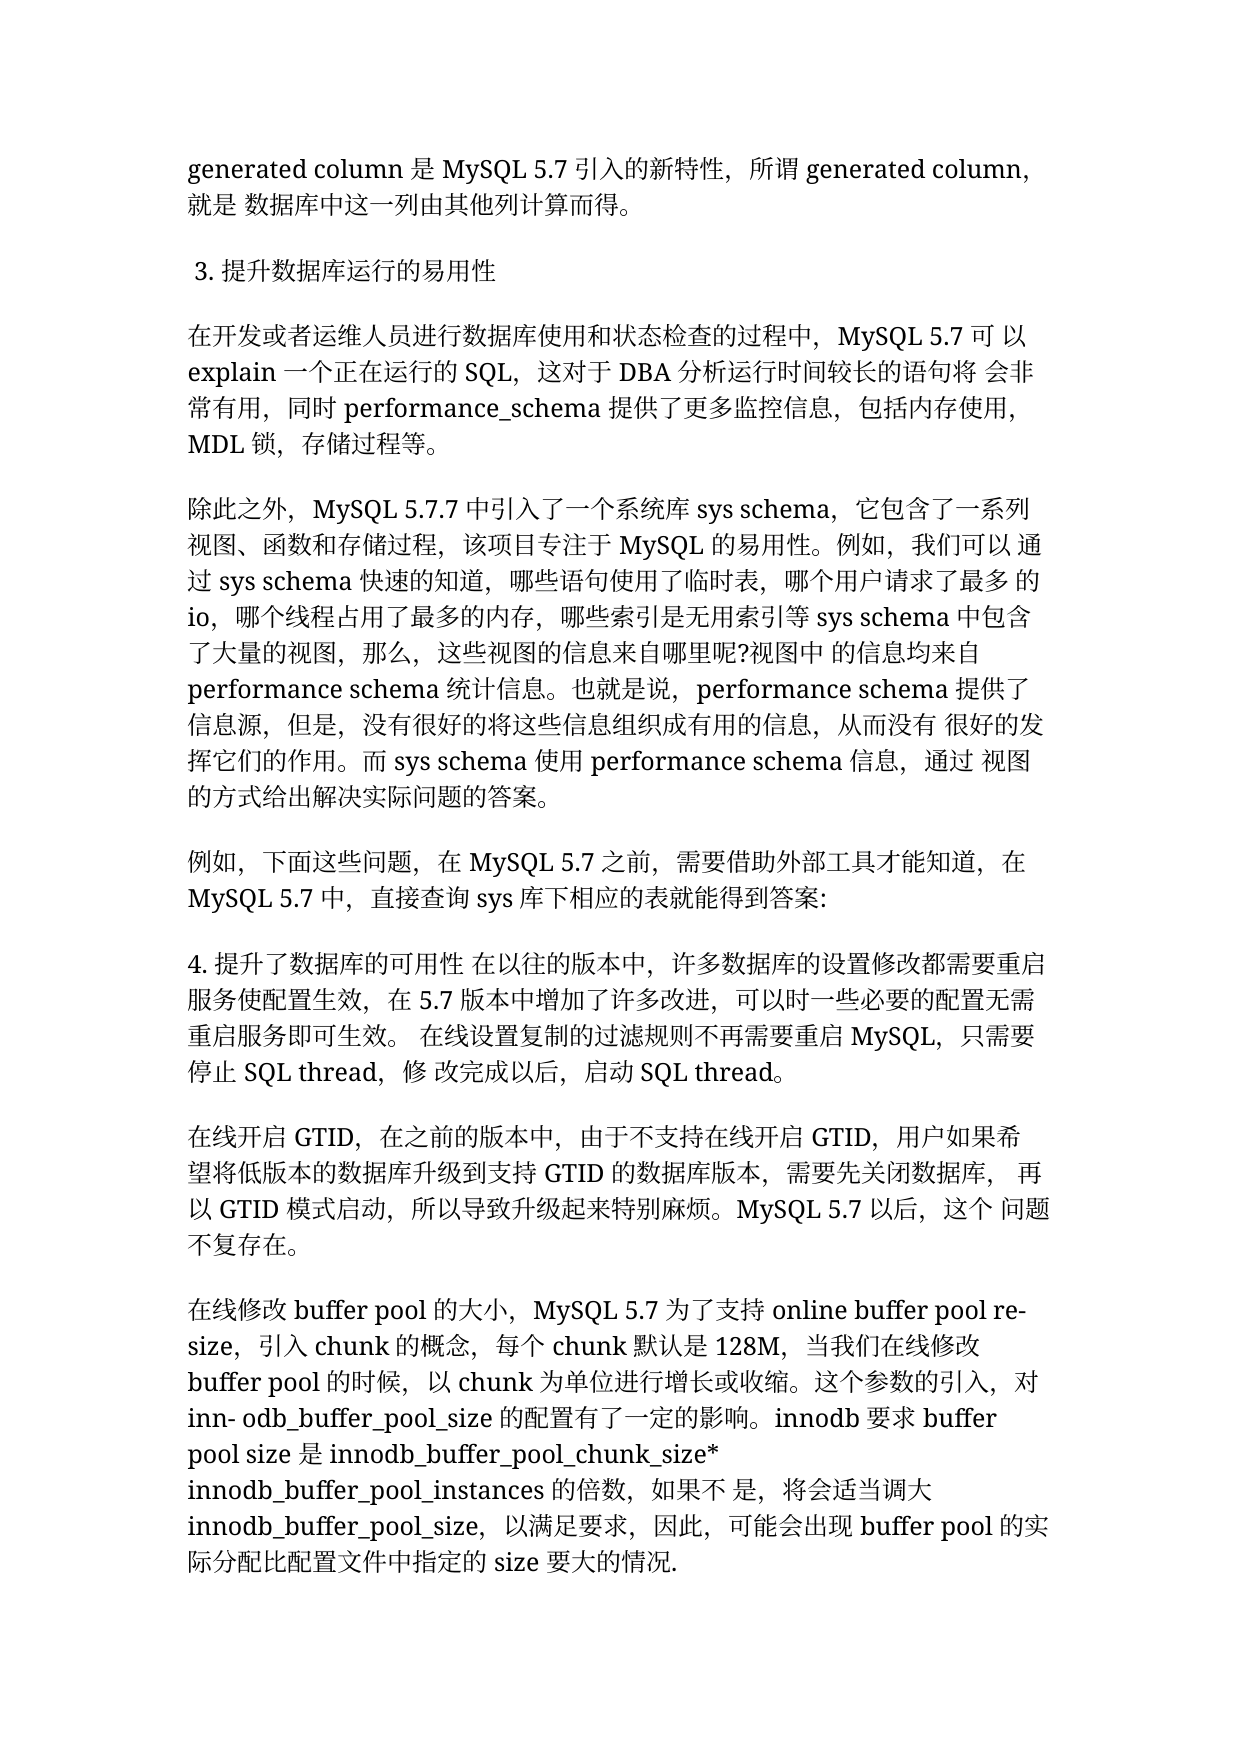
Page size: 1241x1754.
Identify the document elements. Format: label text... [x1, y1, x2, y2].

text 在线开启 GTID，在之前的版本中，由于不支持在线开启 GTID，用户如果希 望将低版本的数据库升级到支持 GTID 的数据库版本，需要先关闭数据库， 再以 GTID 模式启动，所以导致升级起来特别麻烦。MySQL 5.7 以后，这个 问题不复存在。 [187, 1118, 1053, 1262]
text 例如，下面这些问题，在 MySQL 5.7 之前，需要借助外部工具才能知道，在 MySQL 5.7 中，直接查询 sys 库下相应的表就能得到答案: [187, 843, 1053, 915]
text 在开发或者运维人员进行数据库使用和状态检查的过程中，MySQL 5.7 可 以 explain 一个正在运行的 SQL，这对于 DBA 分析运行时间较长的语句将 会非常有用，同时 performance_schema 提供了更多监控信息，包括内存使用， MDL 锁，存储过程等。 [187, 316, 1053, 461]
text 除此之外，MySQL 5.7.7 中引入了一个系统库 sys schema，它包含了一系列 视图、函数和存储过程，该项目专注于 MySQL 的易用性。例如，我们可以 通过 sys schema 快速的知道，哪些语句使用了临时表，哪个用户请求了最多 的 io，哪个线程占用了最多的内存，哪些索引是无用索引等 sys schema 中包含了大量的视图，那么，这些视图的信息来自哪里呢?视图中 的信息均来自 performance schema 统计信息。也就是说，performance schema 提供了信息源，但是，没有很好的将这些信息组织成有用的信息，从而没有 很好的发挥它们的作用。而 sys schema 使用 performance schema 信息，通过 视图的方式给出解决实际问题的答案。 [187, 490, 1053, 814]
text 4. 提升了数据库的可用性 在以往的版本中，许多数据库的设置修改都需要重启服务使配置生效，在 5.7 版本中增加了许多改进，可以时一些必要的配置无需重启服务即可生效。 在线设置复制的过滤规则不再需要重启 MySQL，只需要停止 SQL thread，修 改完成以后，启动 SQL thread。 [187, 944, 1053, 1088]
text generated column 是 MySQL 5.7 引入的新特性，所谓 generated column，就是 数据库中这一列由其他列计算而得。 [187, 150, 1053, 222]
text 在线修改 buffer pool 的大小，MySQL 5.7 为了支持 online buffer pool re- size，引入 chunk 的概念，每个 chunk 默认是 128M，当我们在线修改 buffer pool 的时候，以 chunk 为单位进行增长或收缩。这个参数的引入，对 inn- odb_buffer_pool_size 的配置有了一定的影响。innodb 要求 buffer pool size 是 innodb_buffer_pool_chunk_size* innodb_buffer_pool_instances 的倍数，如果不 是，将会适当调大 innodb_buffer_pool_size，以满足要求，因此，可能会出现 buffer pool 的实际分配比配置文件中指定的 size 要大的情况. [187, 1291, 1053, 1579]
text 3. 提升数据库运行的易用性 [187, 251, 1053, 287]
